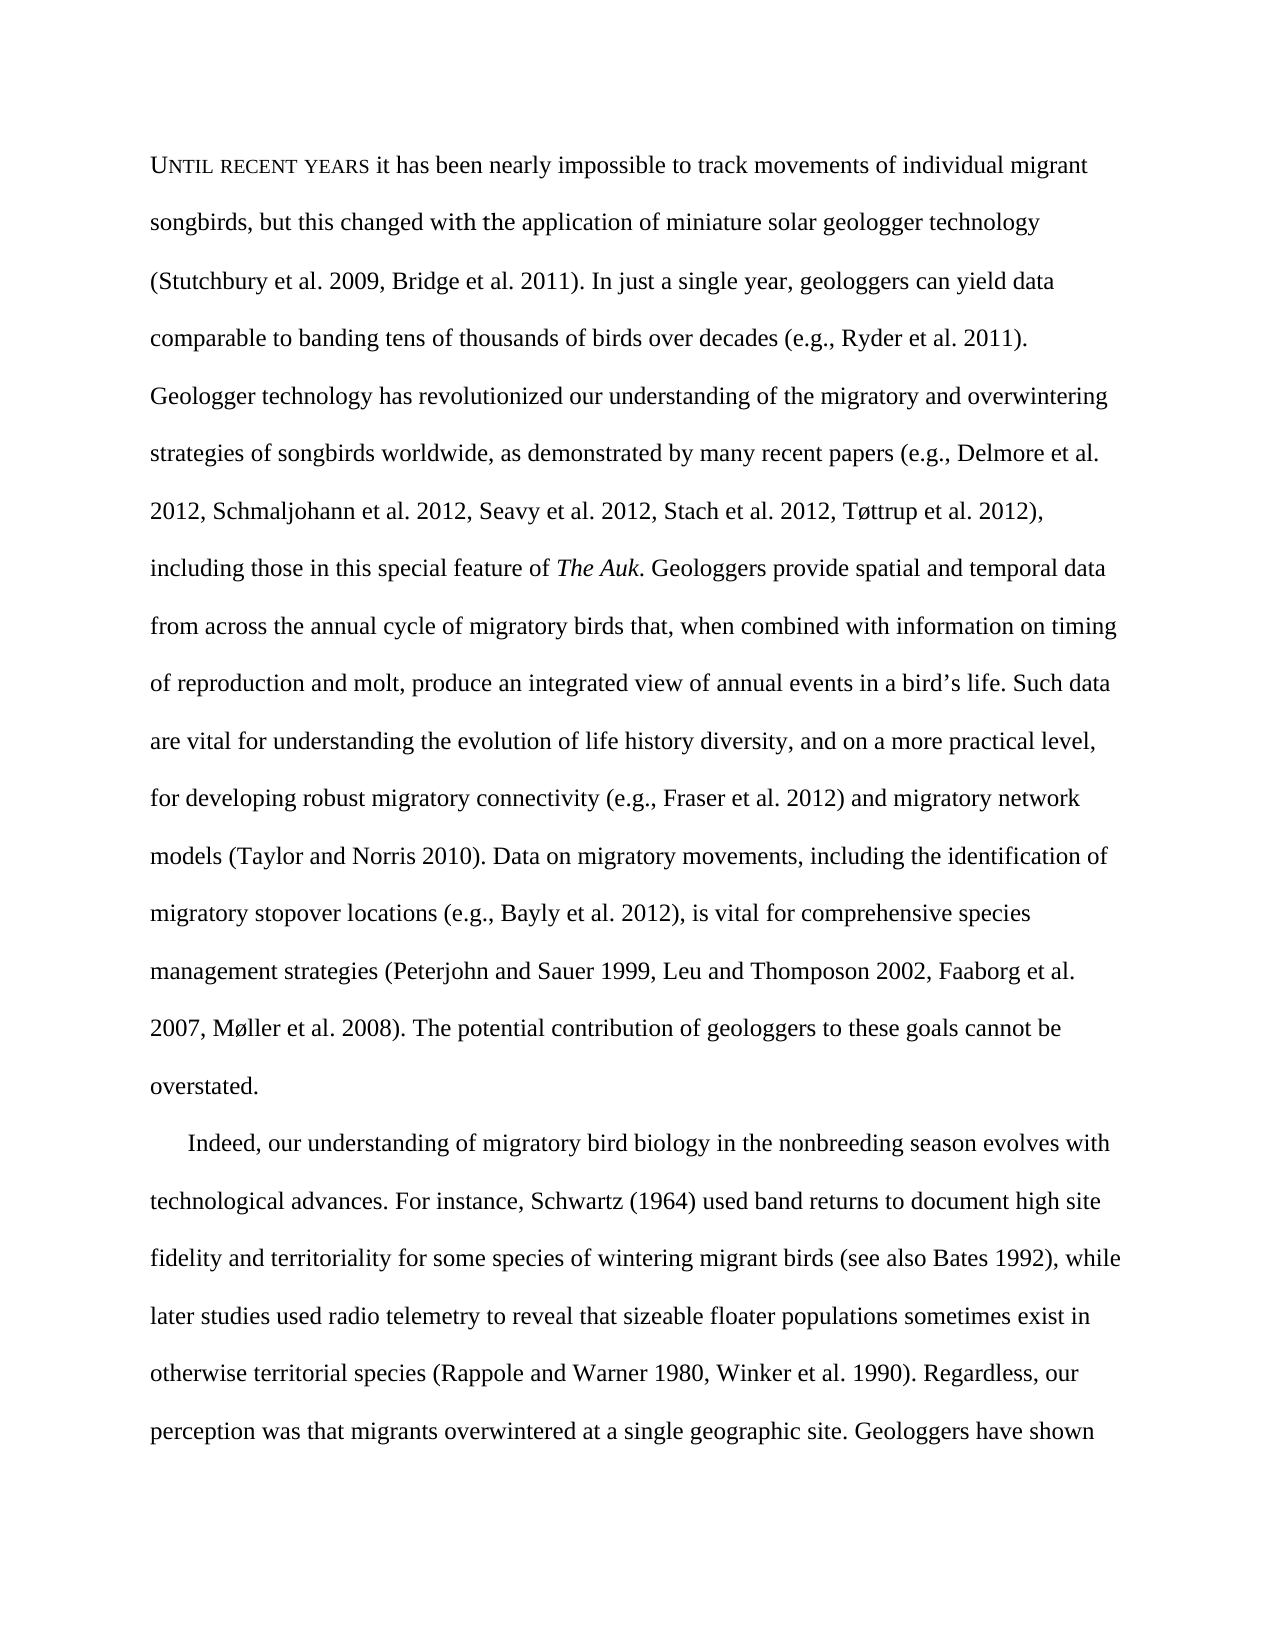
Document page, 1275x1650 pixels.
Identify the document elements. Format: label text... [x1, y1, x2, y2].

text Until recent years it has been nearly impossible to track movements of individual migrant songbirds, but this changed with the application of miniature solar geologger technology (Stutchbury et al. 2009, Bridge et al. 2011). In just a single year, geologgers can yield data comparable to banding tens of thousands of birds over decades (e.g., Ryder et al. 2011). Geologger technology has revolutionized our understanding of the migratory and overwintering strategies of songbirds worldwide, as demonstrated by many recent papers (e.g., Delmore et al. 2012, Schmaljohann et al. 2012, Seavy et al. 2012, Stach et al. 2012, Tøttrup et al. 2012), including those in this special feature of The Auk. Geologgers provide spatial and temporal data from across the annual cycle of migratory birds that, when combined with information on timing of reproduction and molt, produce an integrated view of annual events in a bird’s life. Such data are vital for understanding the evolution of life history diversity, and on a more practical level, for developing robust migratory connectivity (e.g., Fraser et al. 2012) and migratory network models (Taylor and Norris 2010). Data on migratory movements, including the identification of migratory stopover locations (e.g., Bayly et al. 2012), is vital for comprehensive species management strategies (Peterjohn and Sauer 1999, Leu and Thomposon 2002, Faaborg et al. 2007, Møller et al. 2008). The potential contribution of geologgers to these goals cannot be overstated. [150, 150, 1125, 1099]
